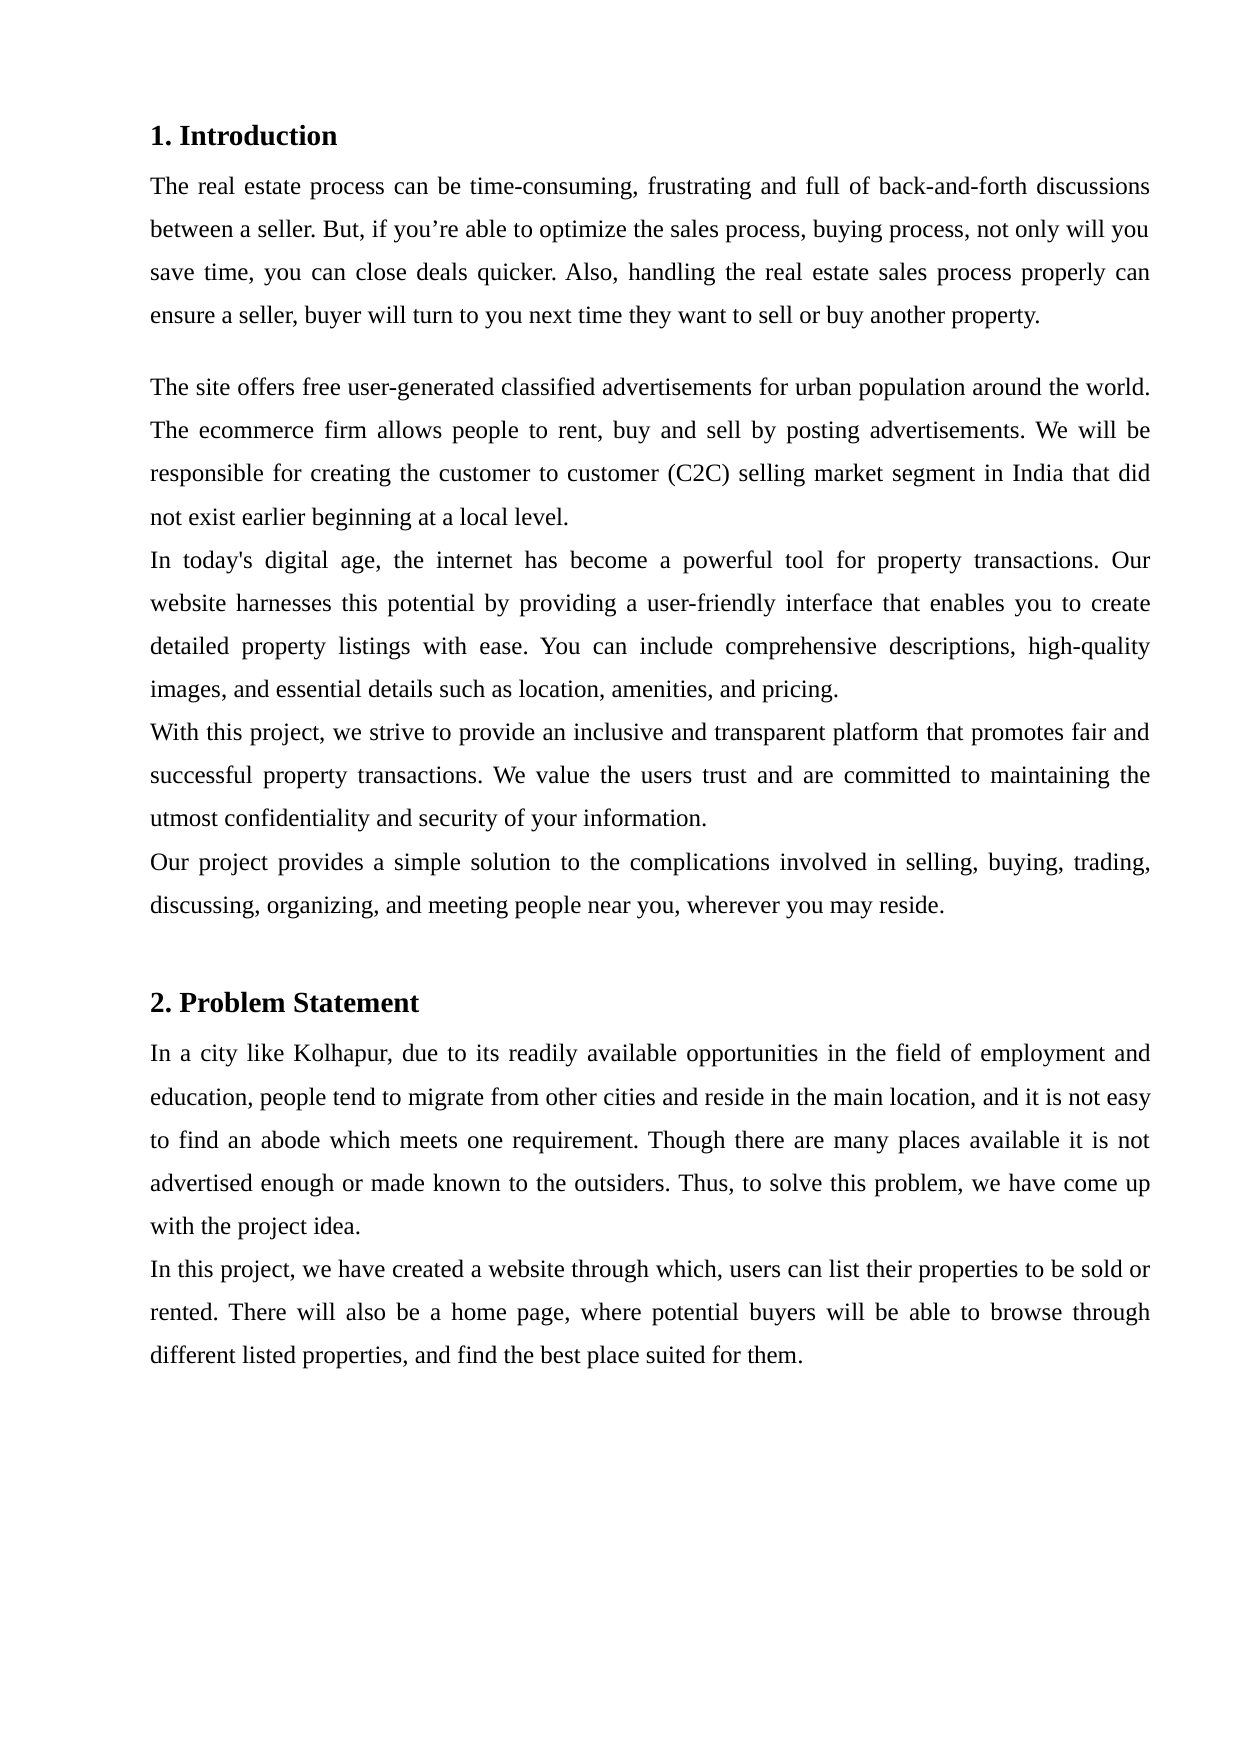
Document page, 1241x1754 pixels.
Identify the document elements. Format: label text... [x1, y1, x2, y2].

text Our project provides a simple solution to the complications involved in selling, buying, trading, discussing, organizing, and meeting people near you, wherever you may reside. [150, 847, 1152, 918]
text In a city like Kolhapur, due to its readily available opportunities in the field of employment and education, people tend to migrate from other cities and reside in the main location, and it is not easy to find an abode which meets one requirement. Though there are many places available it is not advertised enough or made known to the outsiders. Thus, to solve this problem, we have come up with the project idea. [150, 1038, 1152, 1240]
text 2. Problem Statement [150, 986, 1152, 1019]
text In this project, we have created a website through which, users can list their properties to be sold or rented. There will also be a home page, where potential buyers will be able to browse through different listed properties, and find the best place suited for them. [150, 1254, 1152, 1369]
text The real estate process can be time-consuming, frustrating and full of back-and-forth discussions between a seller. But, if you’re able to optimize the sales process, buying process, not only will you save time, you can close deals quicker. Also, handling the real estate sales process properly can ensure a seller, buyer will turn to you next time they want to sell or buy another property. [150, 171, 1152, 329]
text 1. Introduction [150, 118, 1152, 152]
text With this project, we strive to provide an inclusive and transparent platform that promotes fair and successful property transactions. We value the users trust and are committed to maintaining the utmost confidentiality and security of your information. [150, 717, 1152, 832]
text The site offers free user-generated classified advertisements for urban population around the world. The ecommerce firm allows people to rent, buy and sell by posting advertisements. We will be responsible for creating the customer to customer (C2C) selling market segment in India that did not exist earlier beginning at a local level. [150, 372, 1152, 530]
text In today's digital age, the internet has become a powerful tool for property transactions. Our website harnesses this potential by providing a user-friendly interface that enables you to create detailed property listings with ease. You can include comprehensive descriptions, high-quality images, and essential details such as location, amenities, and pricing. [150, 545, 1152, 703]
